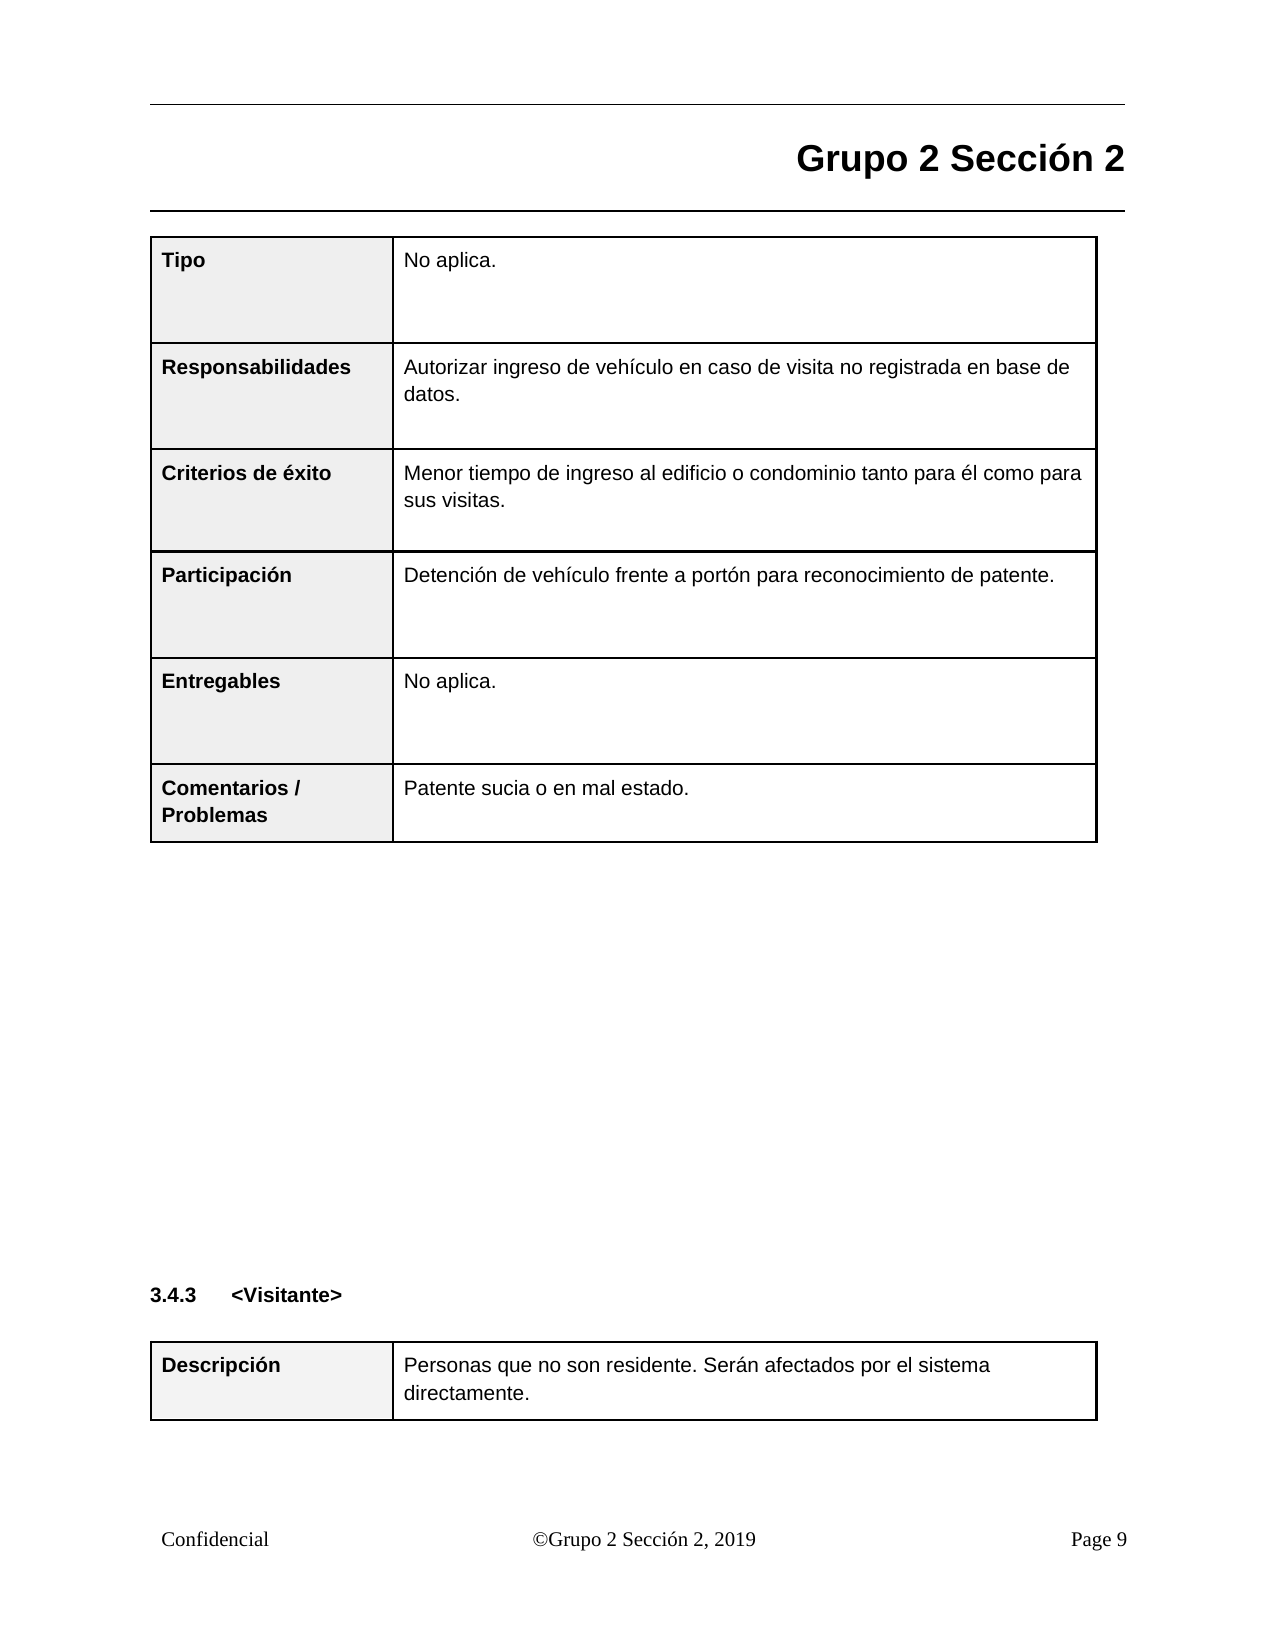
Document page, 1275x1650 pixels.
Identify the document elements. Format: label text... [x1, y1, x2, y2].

table_cell Criterios de éxito [152, 450, 392, 550]
table_cell Autorizar ingreso de vehículo en caso de visita no registrada en base de datos. [394, 344, 1095, 448]
table_cell No aplica. [394, 659, 1095, 763]
table_header Personas que no son residente. Serán afectados por el sistema directamente. [394, 1343, 1095, 1418]
table_cell Tipo [152, 238, 392, 342]
table_cell Menor tiempo de ingreso al edificio o condominio tanto para él como para sus visitas. [394, 450, 1095, 550]
table_cell Patente sucia o en mal estado. [394, 765, 1095, 841]
table_cell Comentarios / Problemas [152, 765, 392, 841]
table_cell No aplica. [394, 238, 1095, 342]
table_cell Participación [152, 553, 392, 657]
table_header Descripción [152, 1343, 392, 1418]
table_cell Detención de vehículo frente a portón para reconocimiento de patente. [394, 553, 1095, 657]
table_cell Entregables [152, 659, 392, 763]
table_cell Responsabilidades [152, 344, 392, 448]
text 3.4.3 <Visitante> [150, 1283, 1125, 1307]
